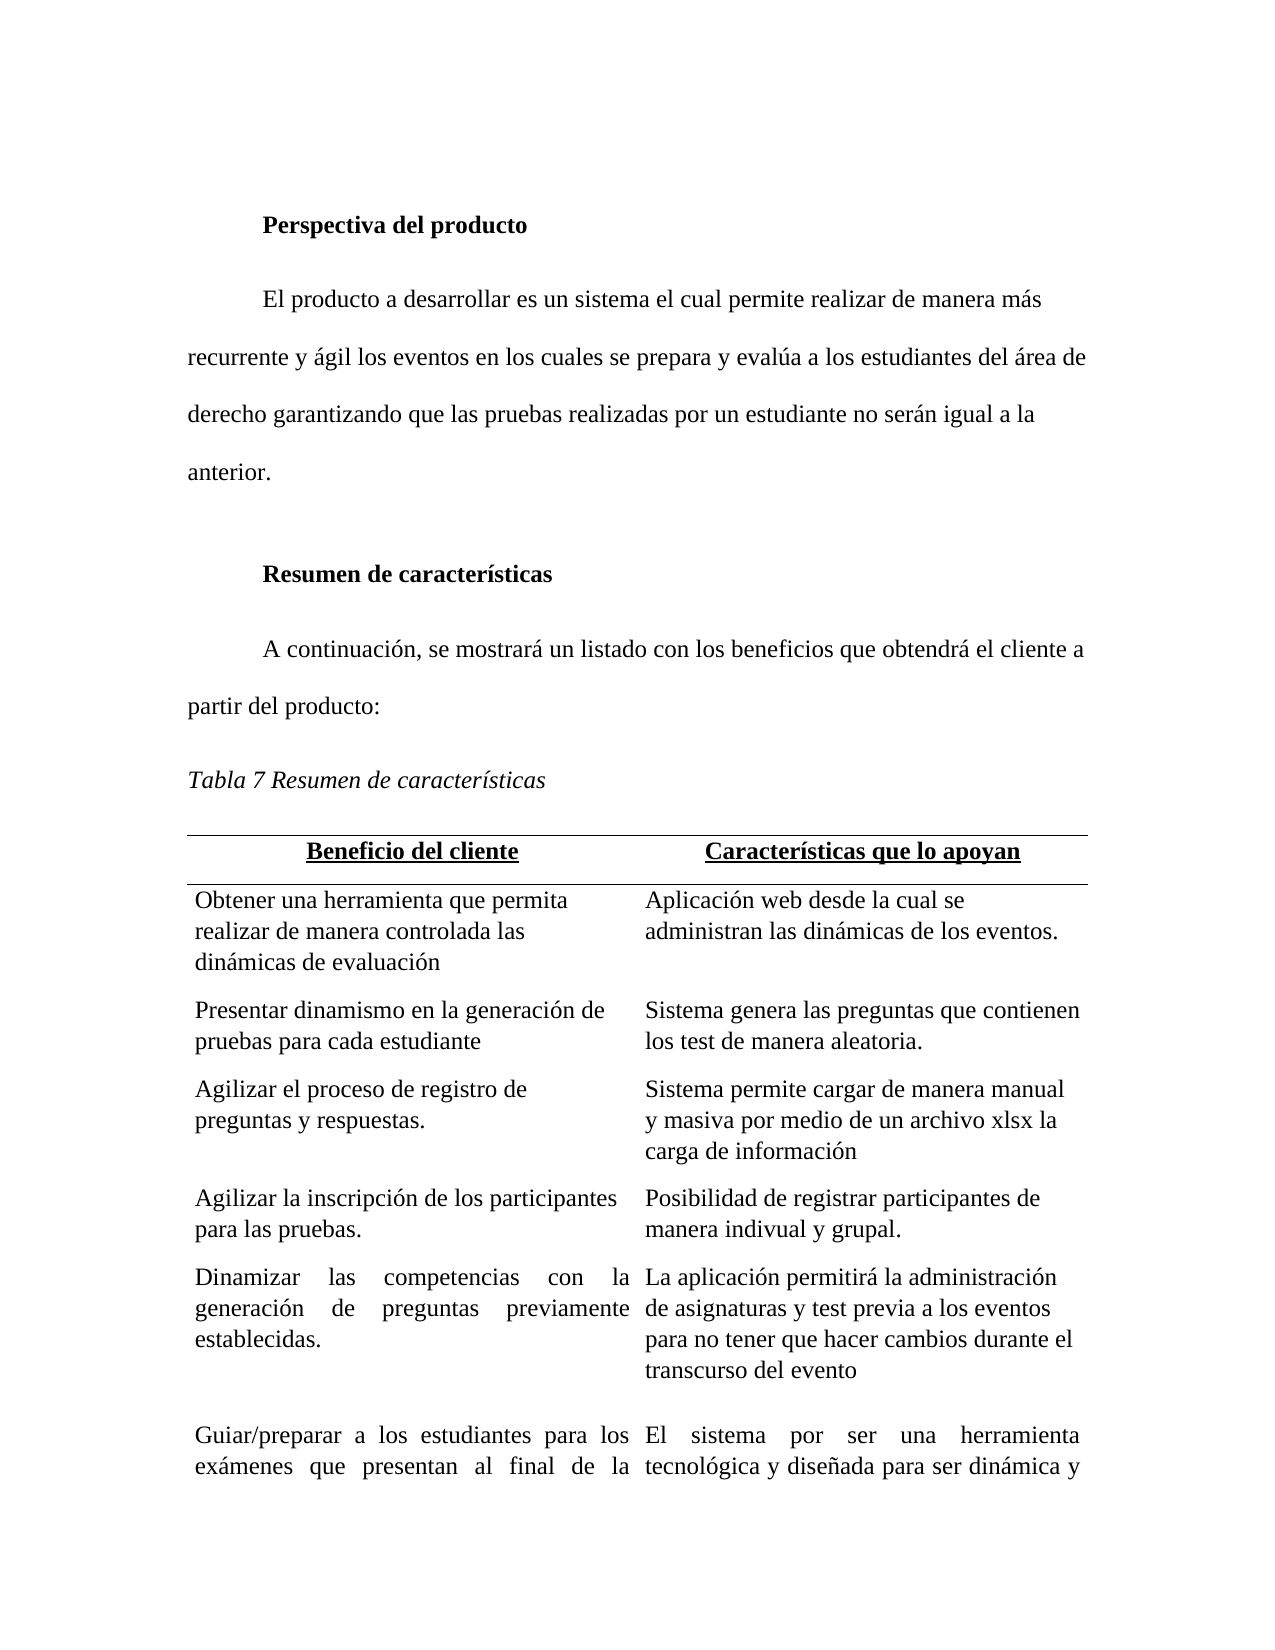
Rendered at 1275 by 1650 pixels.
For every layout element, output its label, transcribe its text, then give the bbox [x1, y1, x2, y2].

table_cell La aplicación permitirá la administración de asignaturas y test previa a los eventos para no tener que hacer cambios durante el transcurso del evento [638, 1262, 1088, 1420]
table_cell El sistema por ser una herramienta tecnológica y diseñada para ser dinámica y agradable permite más fácil la asimilación de las preguntas [638, 1420, 1088, 1479]
table_cell Posibilidad de registrar participantes de manera indivual y grupal. [638, 1184, 1088, 1262]
table_cell Guiar/preparar a los estudiantes para los exámenes que presentan al final de la carrera. [187, 1420, 637, 1479]
table_cell Obtener una herramienta que permita realizar de manera controlada las dinámicas de evaluación [187, 885, 637, 995]
table_cell Presentar dinamismo en la generación de pruebas para cada estudiante [187, 995, 637, 1074]
text Tabla 7 Resumen de características [187, 765, 1087, 794]
table_cell Agilizar el proceso de registro de preguntas y respuestas. [187, 1074, 637, 1183]
table_cell Aplicación web desde la cual se administran las dinámicas de los eventos. [638, 885, 1088, 995]
table_cell Sistema genera las preguntas que contienen los test de manera aleatoria. [638, 995, 1088, 1074]
table_header Características que lo apoyan [638, 836, 1088, 884]
table_cell Agilizar la inscripción de los participantes para las pruebas. [187, 1184, 637, 1262]
table_cell Dinamizar las competencias con la generación de preguntas previamente establecidas. [187, 1262, 637, 1420]
text A continuación, se mostrará un listado con los beneficios que obtendrá el cliente a partir del producto: [187, 634, 1087, 720]
table_cell Sistema permite cargar de manera manual y masiva por medio de un archivo xlsx la carga de información [638, 1074, 1088, 1183]
subtitle Resumen de características [187, 559, 1087, 588]
subtitle Perspectiva del producto [187, 210, 1087, 239]
table_header Beneficio del cliente [187, 836, 637, 884]
